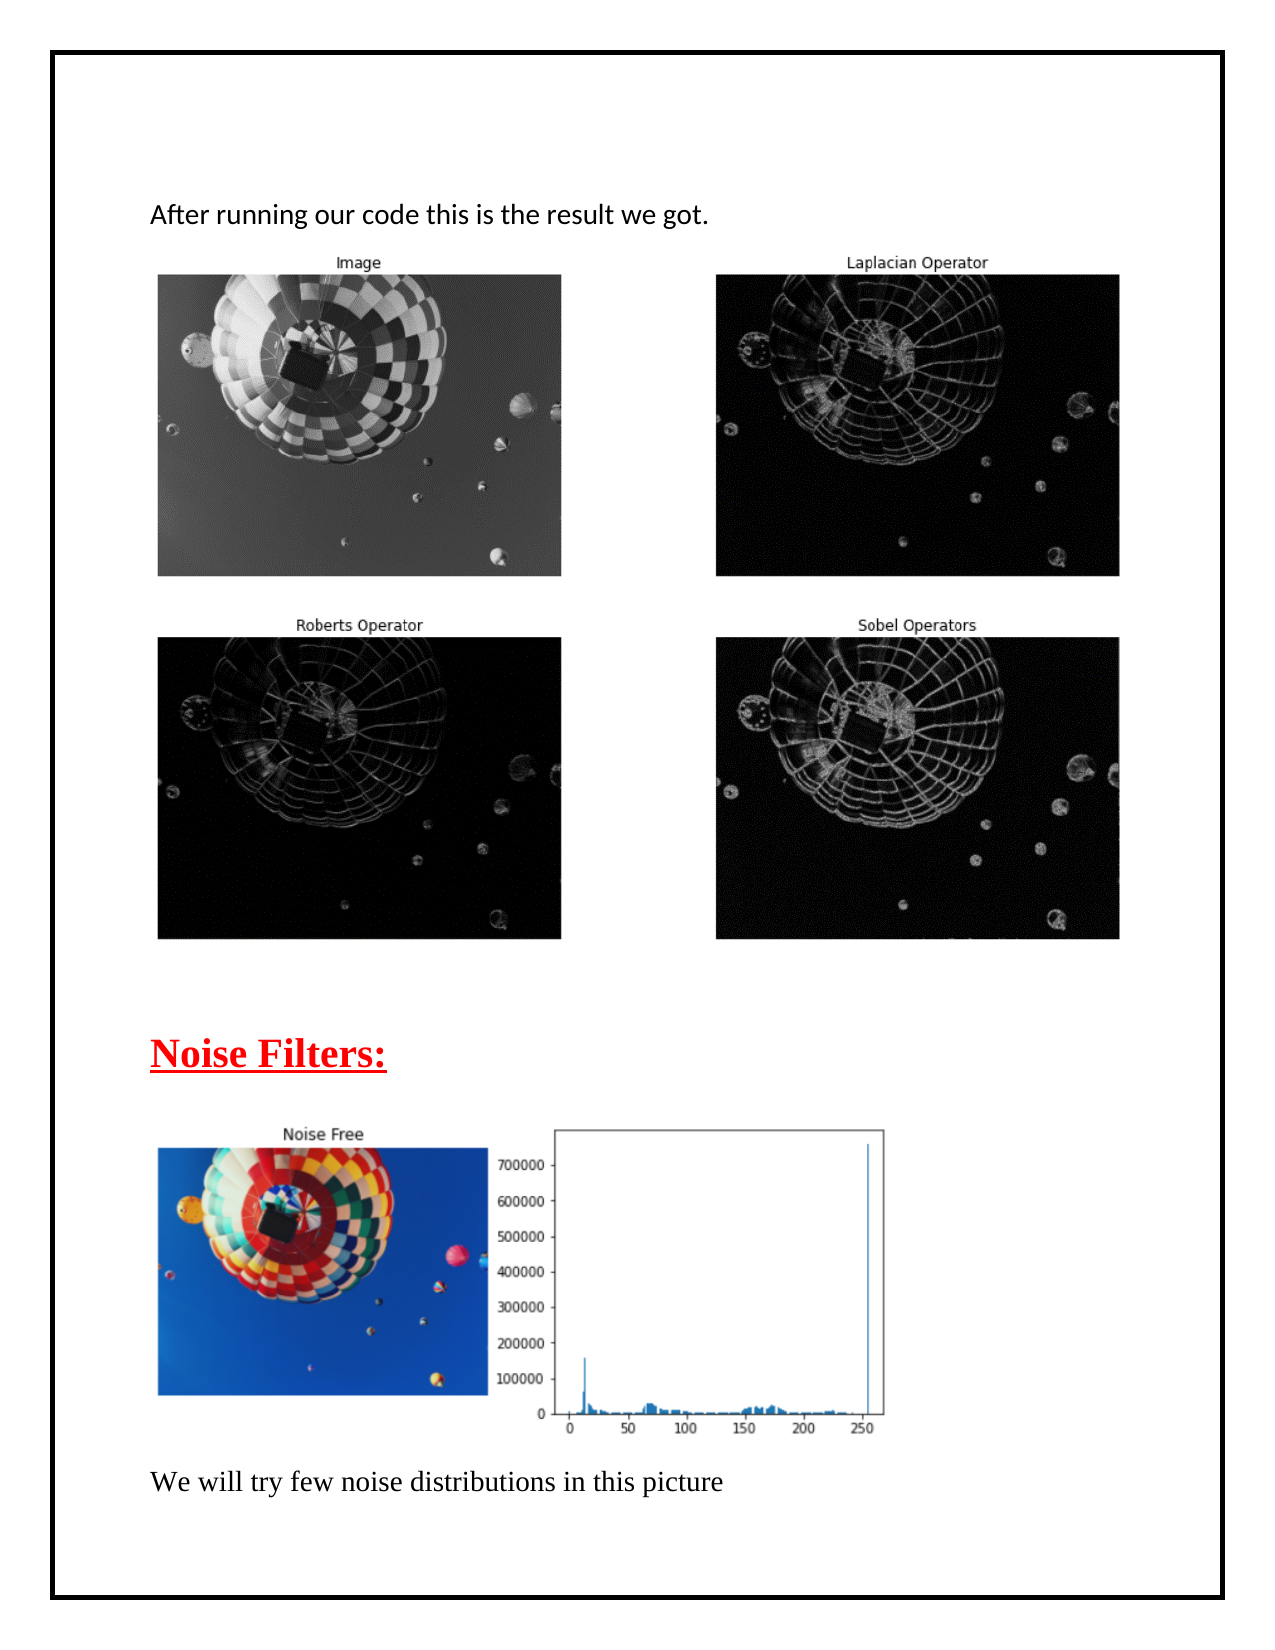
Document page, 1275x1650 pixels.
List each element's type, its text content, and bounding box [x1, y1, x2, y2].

text Noise Filters: [150, 1029, 1125, 1077]
picture [150, 1120, 890, 1444]
picture [150, 250, 1125, 944]
text After running our code this is the result we got. [150, 196, 1125, 232]
